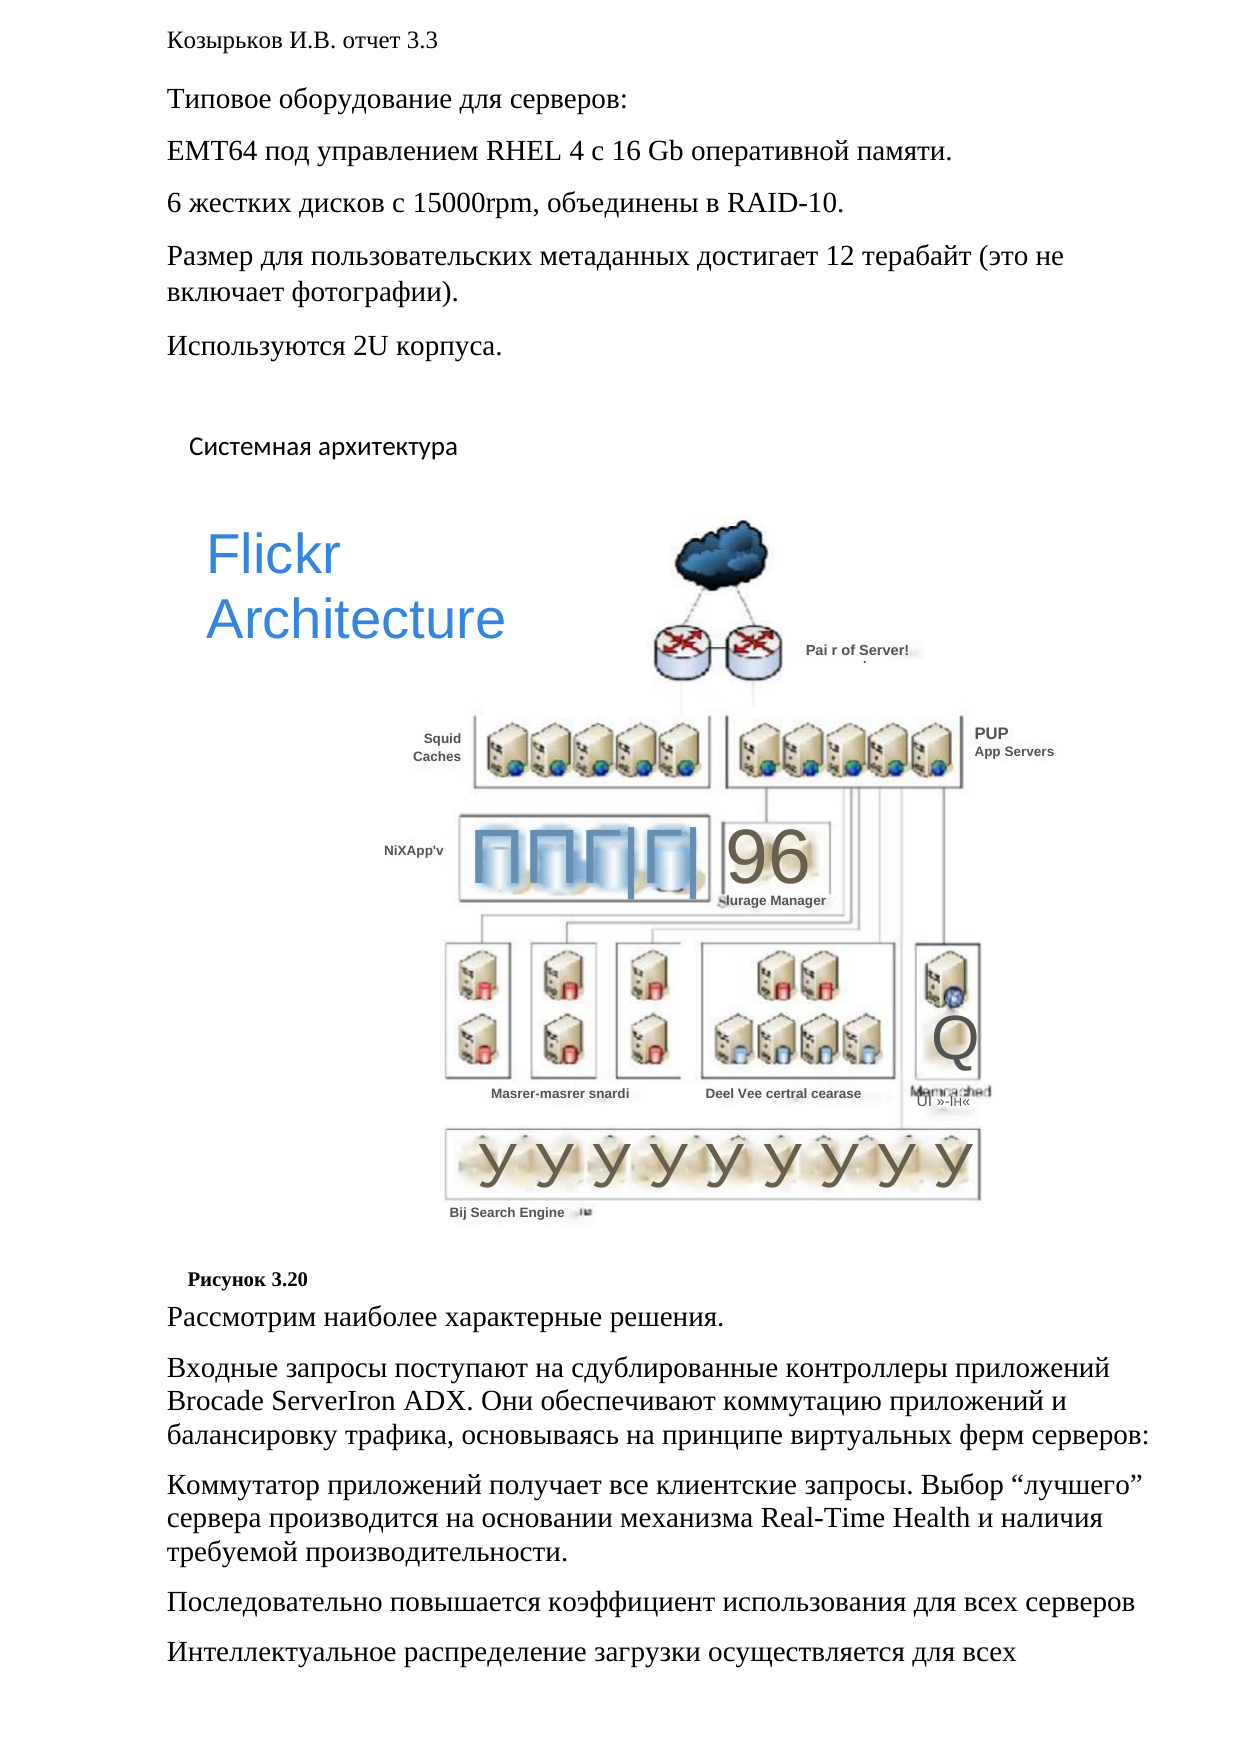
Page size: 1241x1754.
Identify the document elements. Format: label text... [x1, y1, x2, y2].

text Используются 2U корпуса. [167, 328, 1157, 362]
text Размер для пользовательских метаданных достигает 12 терабайт (это не включает фотографии). [167, 238, 1157, 307]
text Последовательно повышается коэффициент использования для всех серверов [167, 1584, 1157, 1618]
text Рассмотрим наиболее характерные решения. [167, 1299, 1157, 1333]
text 6 жестких дисков с 15000rpm, объединены в RAID-10. [167, 186, 1157, 219]
text Типовое оборудование для серверов: [167, 81, 1157, 114]
picture [190, 483, 1165, 1249]
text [167, 1634, 1157, 1668]
text Входные запросы поступают на сдублированные контроллеры приложений Brocade ServerIron ADX. Они обеспечивают коммутацию приложений и балансировку трафика, основываясь на принципе виртуальных ферм серверов: [167, 1350, 1157, 1450]
text EMT64 под управлением RHEL 4 с 16 Gb оперативной памяти. [167, 133, 1157, 167]
text Коммутатор приложений получает все клиентские запросы. Выбор “лучшего” сервера производится на основании механизма Real-Time Health и наличия требуемой производительности. [167, 1467, 1157, 1568]
